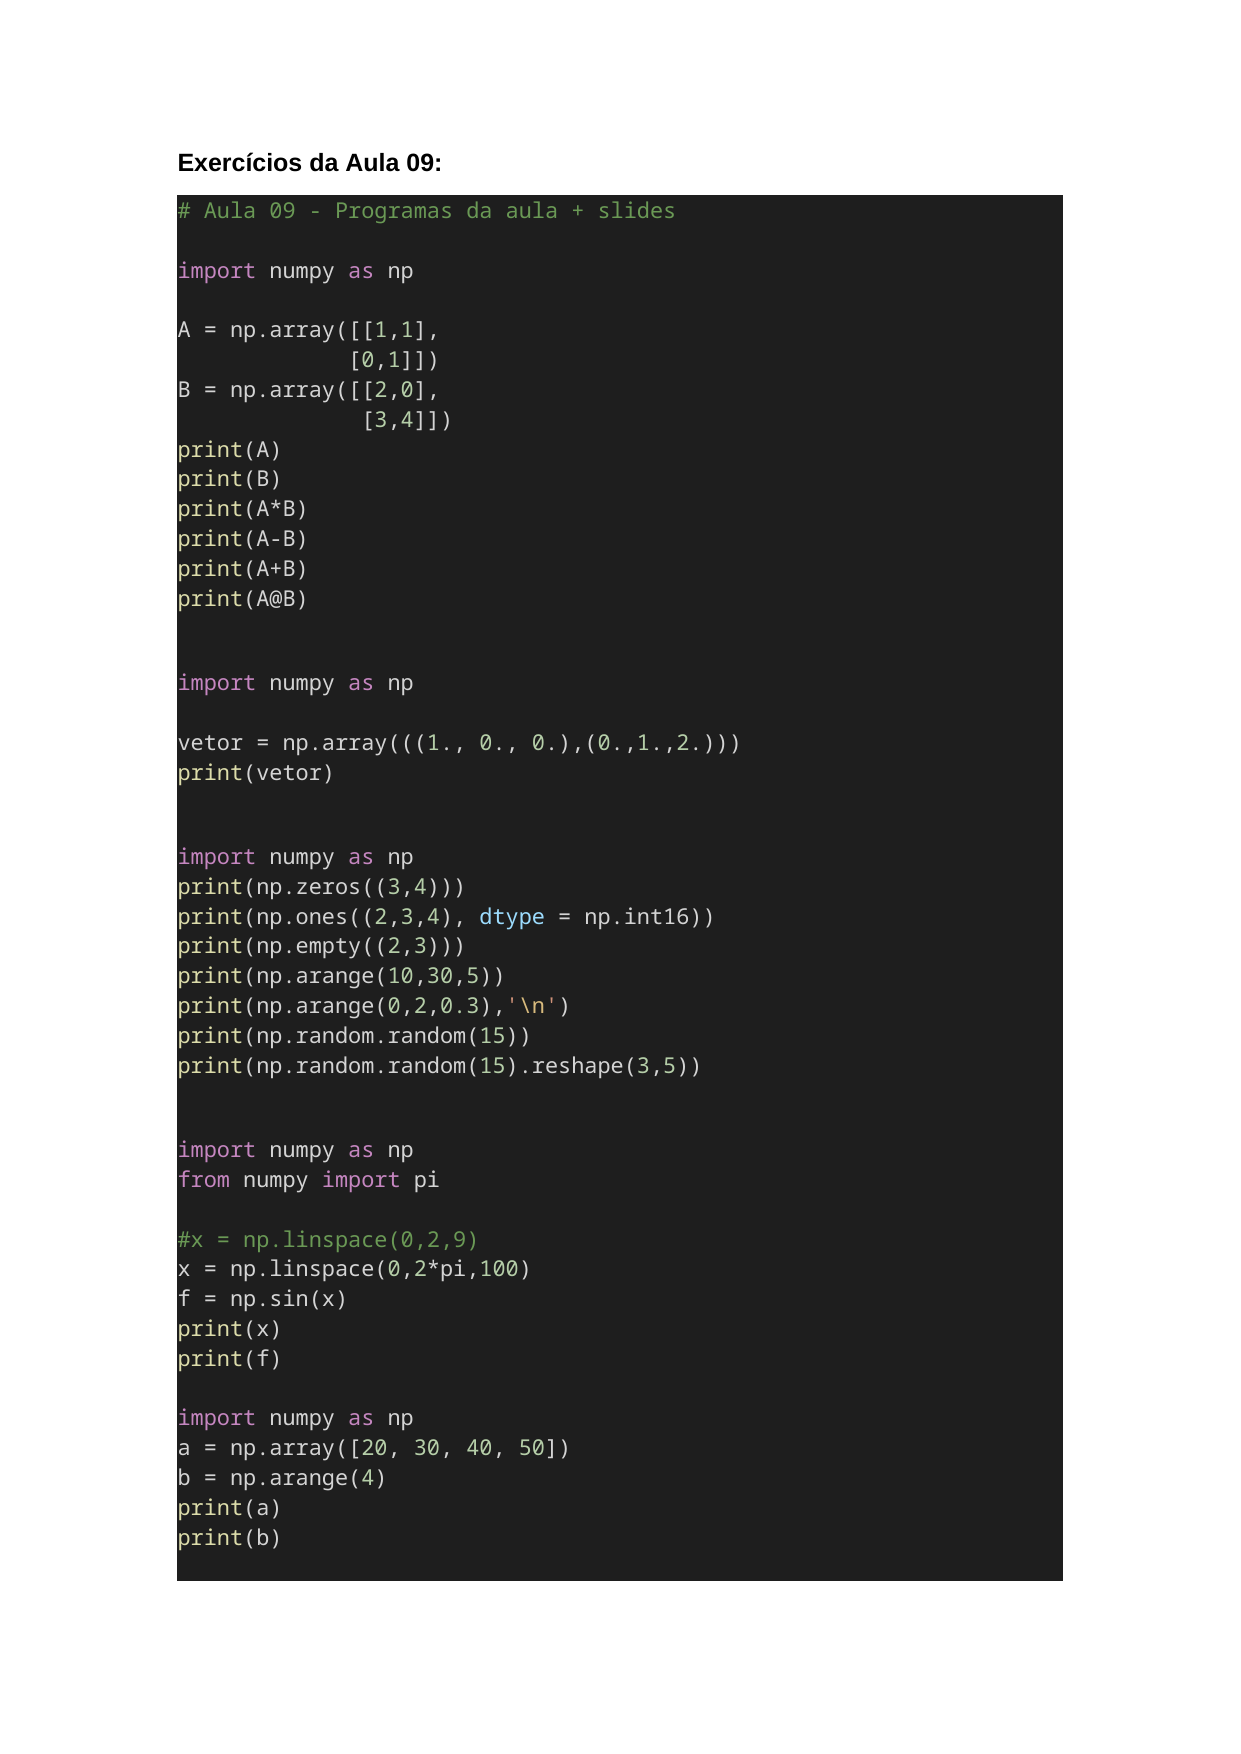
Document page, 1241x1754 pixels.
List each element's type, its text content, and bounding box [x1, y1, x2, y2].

text f = np.sin(x) [177, 1283, 1063, 1313]
text vetor = np.array(((1., 0., 0.),(0.,1.,2.))) [177, 727, 1063, 757]
text # Aula 09 - Programas da aula + slides [177, 195, 1063, 225]
text print(A@B) [177, 583, 1063, 612]
text print(A) [177, 434, 1063, 463]
text print(b) [177, 1522, 1063, 1551]
text B = np.array([[2,0], [177, 374, 1063, 404]
text print(np.zeros((3,4))) [177, 871, 1063, 901]
text print(np.empty((2,3))) [177, 931, 1063, 960]
text print(np.random.random(15)) [177, 1020, 1063, 1050]
text print(A+B) [177, 553, 1063, 583]
text print(B) [177, 463, 1063, 493]
text print(vetor) [177, 757, 1063, 786]
text print(np.arange(0,2,0.3),'\n') [177, 990, 1063, 1020]
text from numpy import pi [177, 1164, 1063, 1194]
text print(np.arange(10,30,5)) [177, 960, 1063, 990]
text [3,4]]) [177, 404, 1063, 434]
text import numpy as np [177, 841, 1063, 871]
text import numpy as np [177, 667, 1063, 697]
text #x = np.linspace(0,2,9) [177, 1224, 1063, 1253]
text print(np.ones((2,3,4), dtype = np.int16)) [177, 901, 1063, 931]
text print(f) [177, 1343, 1063, 1373]
text import numpy as np [177, 255, 1063, 285]
text print(np.random.random(15).reshape(3,5)) [177, 1050, 1063, 1079]
text [0,1]]) [177, 344, 1063, 374]
text print(x) [177, 1313, 1063, 1343]
text a = np.array([20, 30, 40, 50]) [177, 1432, 1063, 1462]
text print(a) [177, 1492, 1063, 1522]
text import numpy as np [177, 1402, 1063, 1432]
text b = np.arange(4) [177, 1462, 1063, 1492]
text A = np.array([[1,1], [177, 314, 1063, 344]
text x = np.linspace(0,2*pi,100) [177, 1253, 1063, 1283]
text import numpy as np [177, 1134, 1063, 1164]
text Exercícios da Aula 09: [177, 148, 1063, 176]
text print(A*B) [177, 493, 1063, 523]
text print(A-B) [177, 523, 1063, 553]
